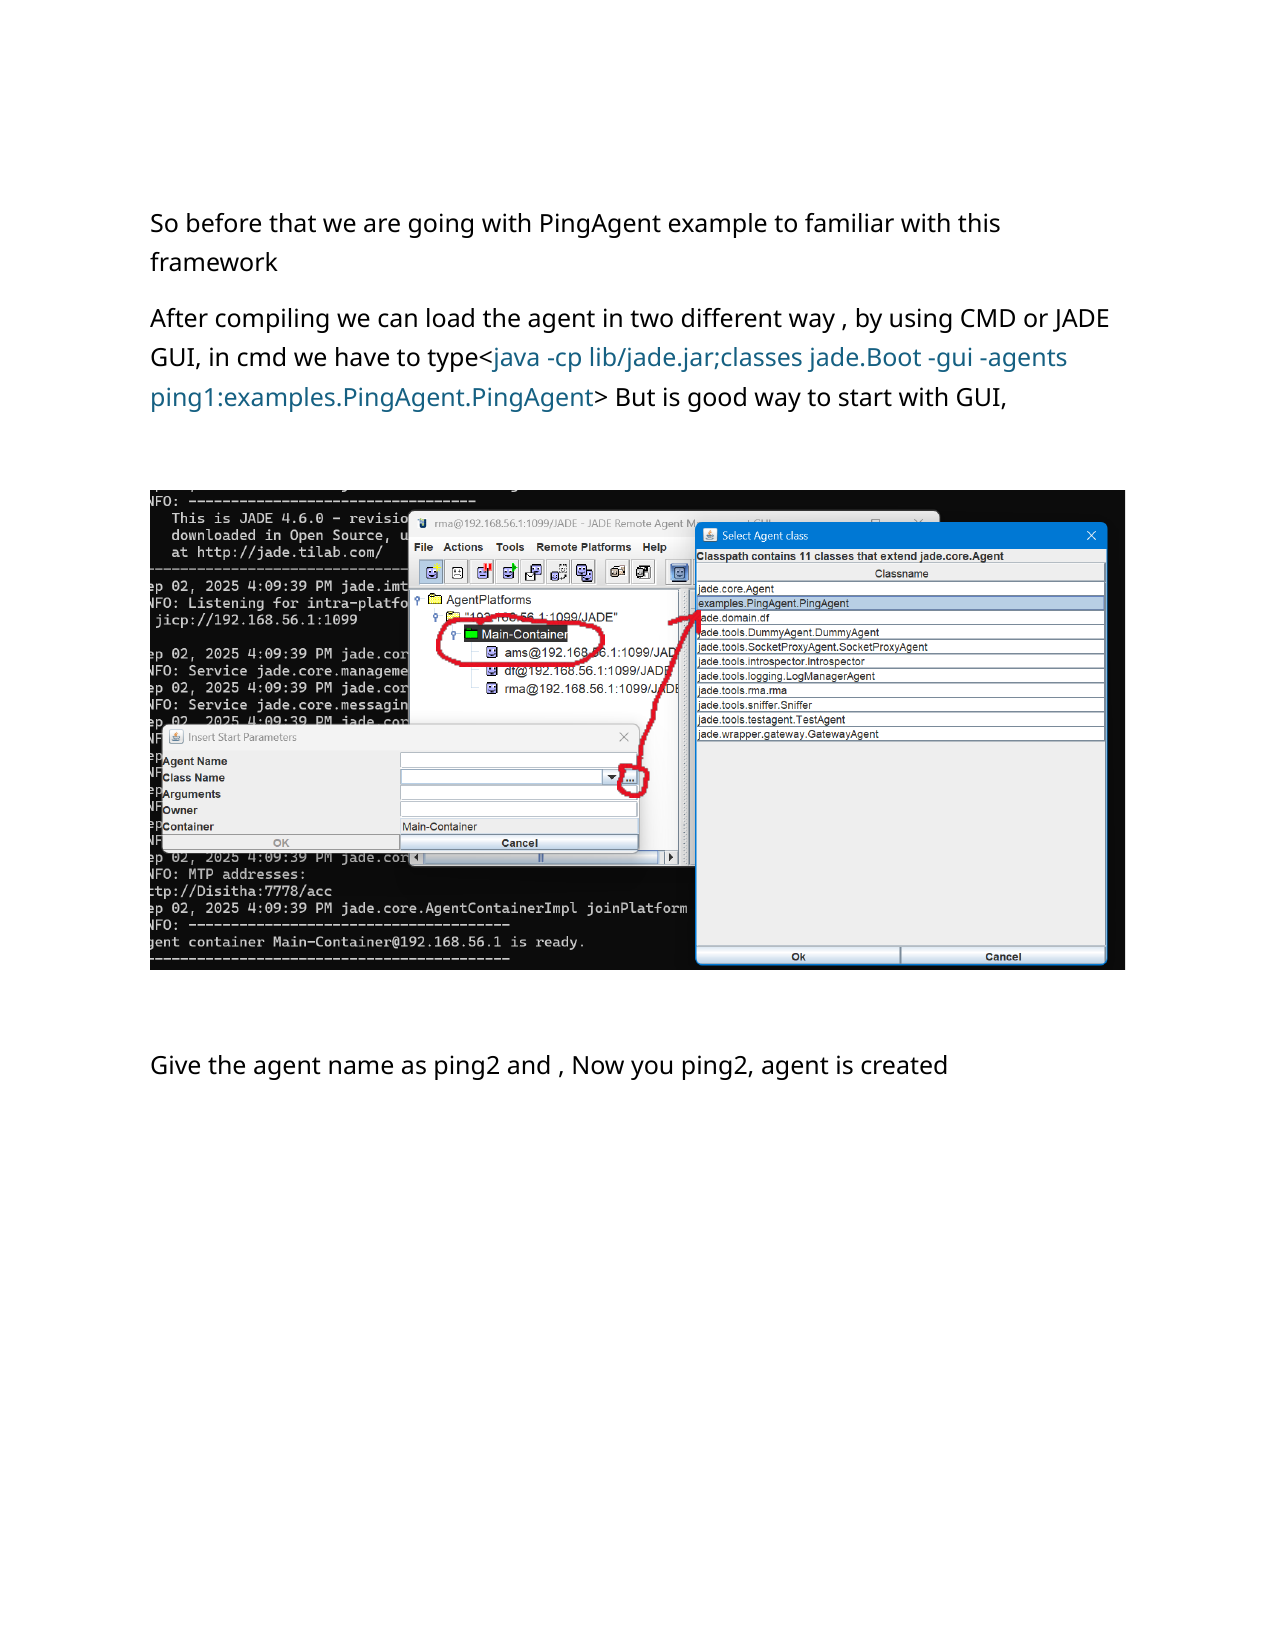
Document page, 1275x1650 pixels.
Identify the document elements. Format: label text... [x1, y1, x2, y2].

text So before that we are going with PingAgent example to familiar with this framework [150, 206, 1125, 279]
text Give the agent name as ping2 and , Now you ping2, agent is created [150, 1047, 1125, 1082]
text After compiling we can load the agent in two different way , by using CMD or JADE GUI, in cmd we have to type<java -cp lib/jade.jar;classes jade.Boot -gui -agents ping1:examples.PingAgent.PingAgent> But is good way to start with GUI, [150, 301, 1125, 413]
picture [150, 490, 1125, 970]
